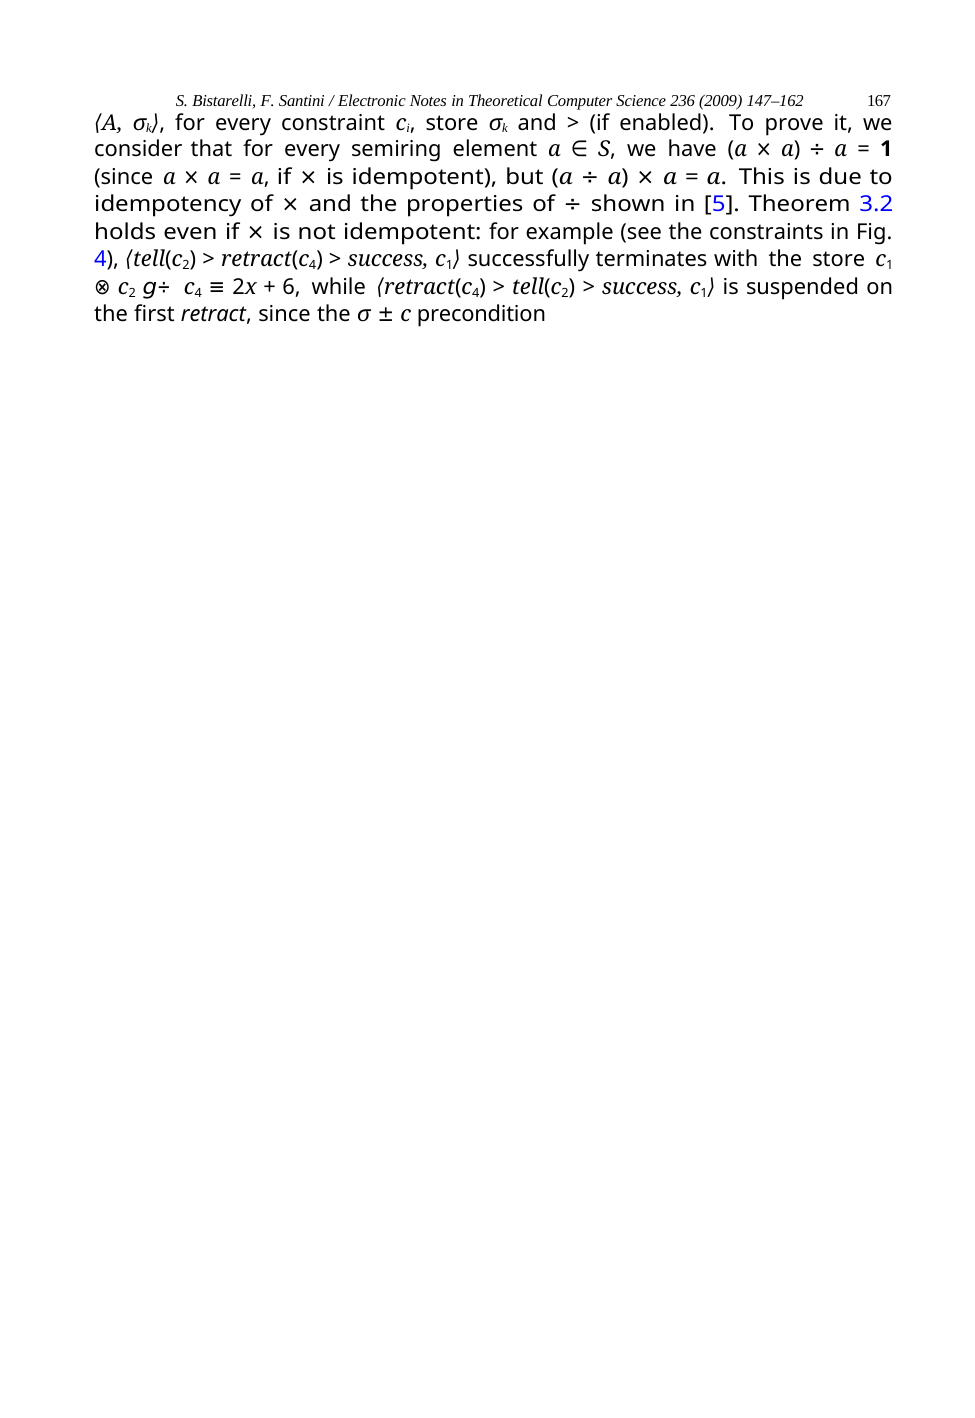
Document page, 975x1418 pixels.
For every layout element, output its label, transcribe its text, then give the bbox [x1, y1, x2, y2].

text ⟨A, σk⟩, for every constraint ci, store σk and > (if enabled). To prove it, we consider that for every semiring element a ∈ S, we have (a × a) ÷ a = 1 (since a × a = a, if × is idempotent), but (a ÷ a) × a = a. This is due to idempotency of × and the properties of ÷ shown in [5]. Theorem 3.2 holds even if × is not idempotent: for example (see the constraints in Fig. 4), ⟨tell(c2) > retract(c4) > success, c1⟩ successfully terminates with the store c1 ⊗ c2 g÷ c4 ≡ 2x + 6, while ⟨retract(c4) > tell(c2) > success, c1⟩ is suspended on the first retract, since the σ ± c precondition [94, 108, 893, 328]
